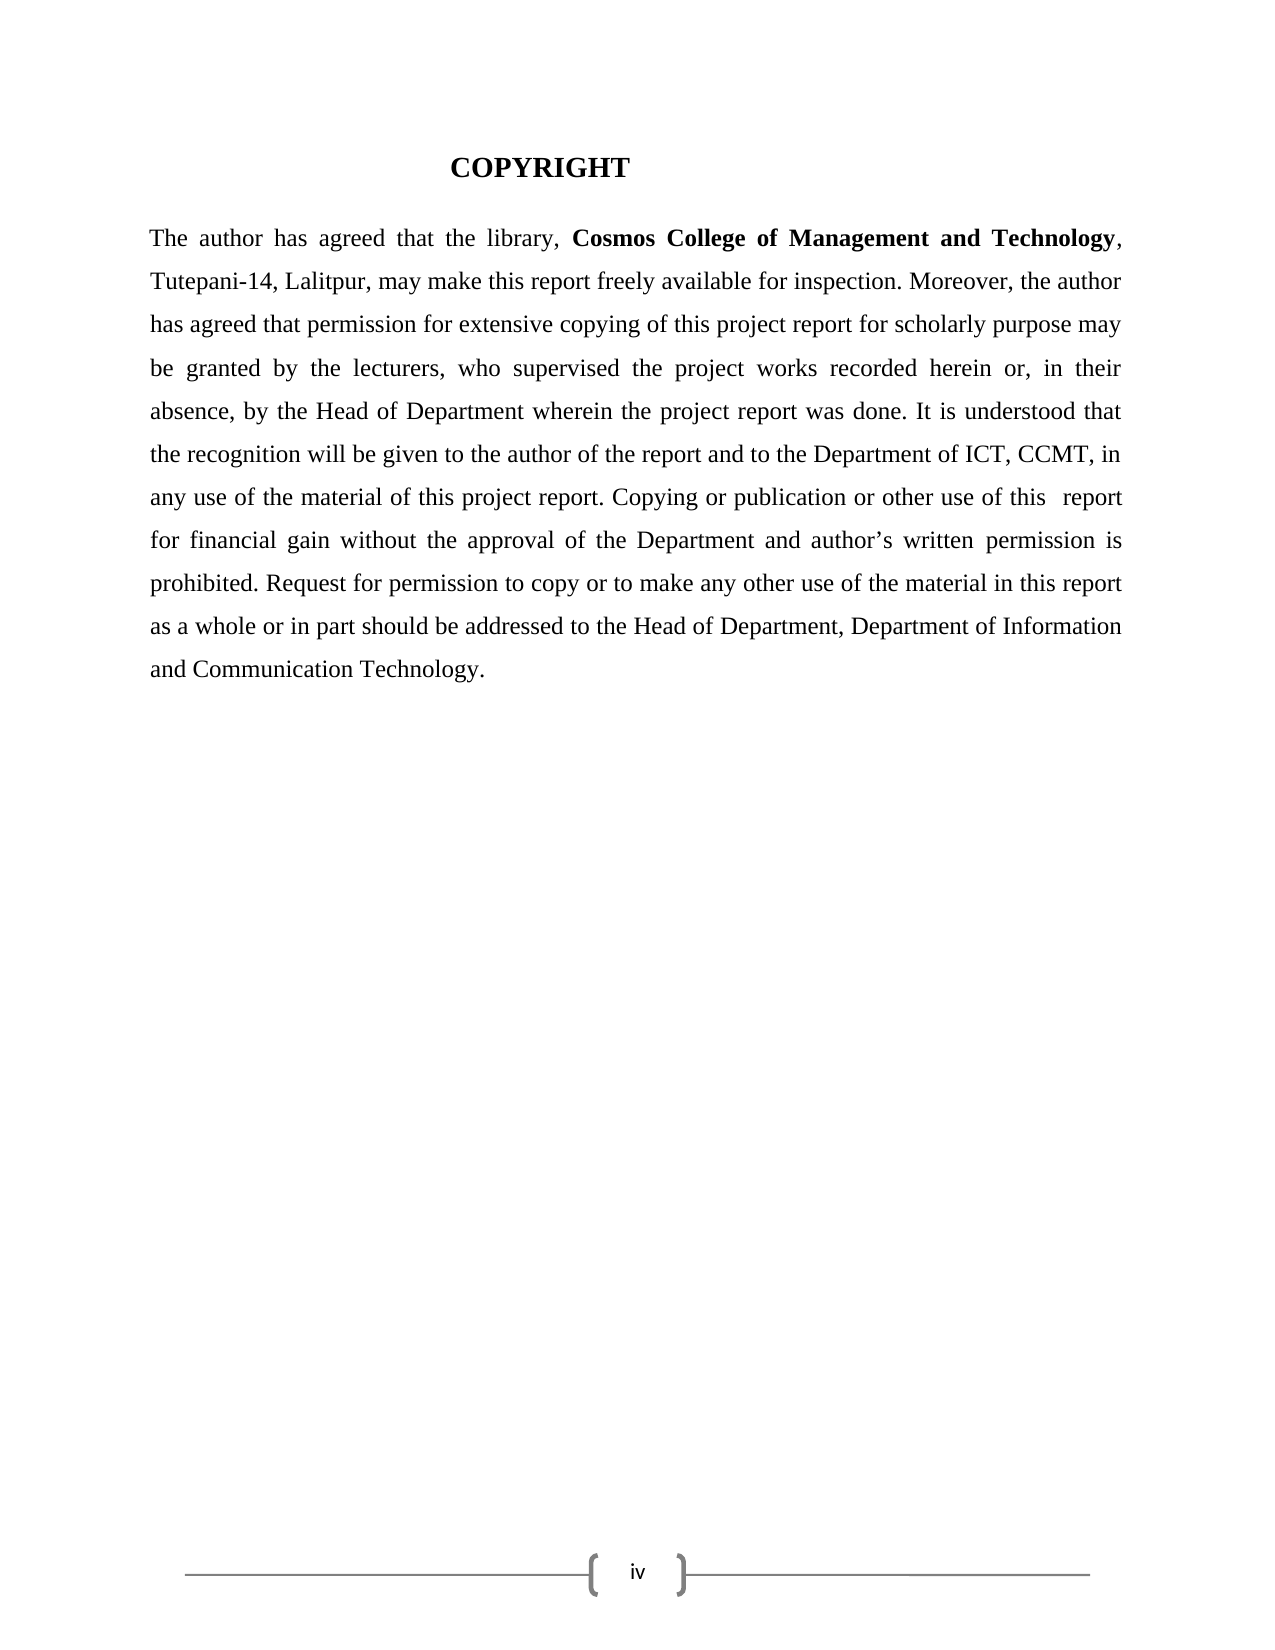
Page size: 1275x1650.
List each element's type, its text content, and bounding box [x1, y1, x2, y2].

text COPYRIGHT [375, 150, 1125, 183]
text The author has agreed that the library, Cosmos College of Management and Technology, Tutepani-14, Lalitpur, may make this report freely available for inspection. Moreover, the author has agreed that permission for extensive copying of this project report for scholarly purpose may be granted by the lecturers, who supervised the project works recorded herein or, in their absence, by the Head of Department wherein the project report was done. It is understood that the recognition will be given to the author of the report and to the Department of ICT, CCMT, in any use of the material of this project report. Copying or publication or other use of this report for financial gain without the approval of the Department and author’s written permission is prohibited. Request for permission to copy or to make any other use of the material in this report as a whole or in part should be addressed to the Head of Department, Department of Information and Communication Technology. [149, 223, 1122, 683]
